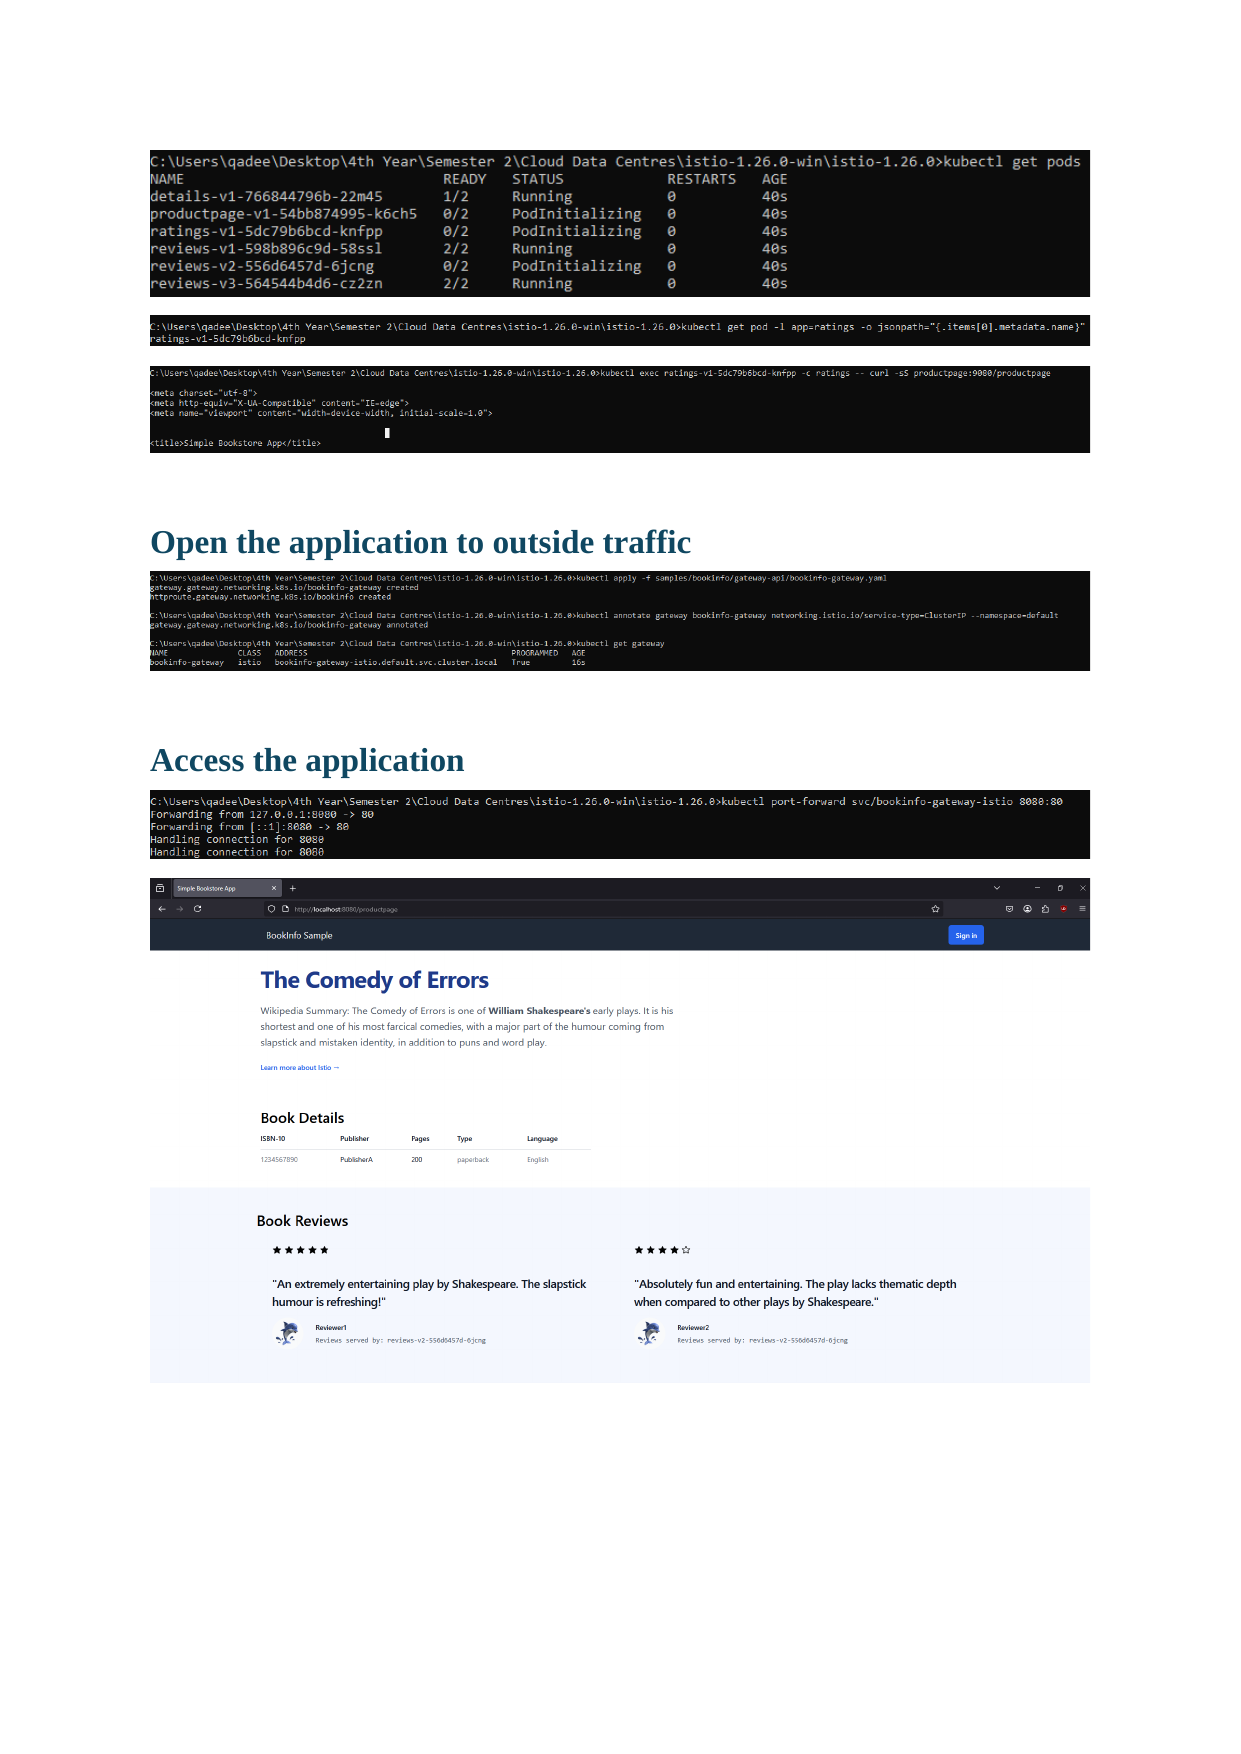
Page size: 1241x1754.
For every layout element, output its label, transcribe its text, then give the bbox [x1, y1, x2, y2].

picture [150, 366, 1091, 453]
picture [150, 878, 1091, 1383]
picture [150, 150, 1091, 297]
picture [150, 571, 1091, 671]
picture [150, 315, 1091, 346]
subtitle Open the application to outside traffic [150, 522, 1090, 560]
picture [150, 790, 1091, 859]
subtitle Access the application [150, 740, 1090, 778]
